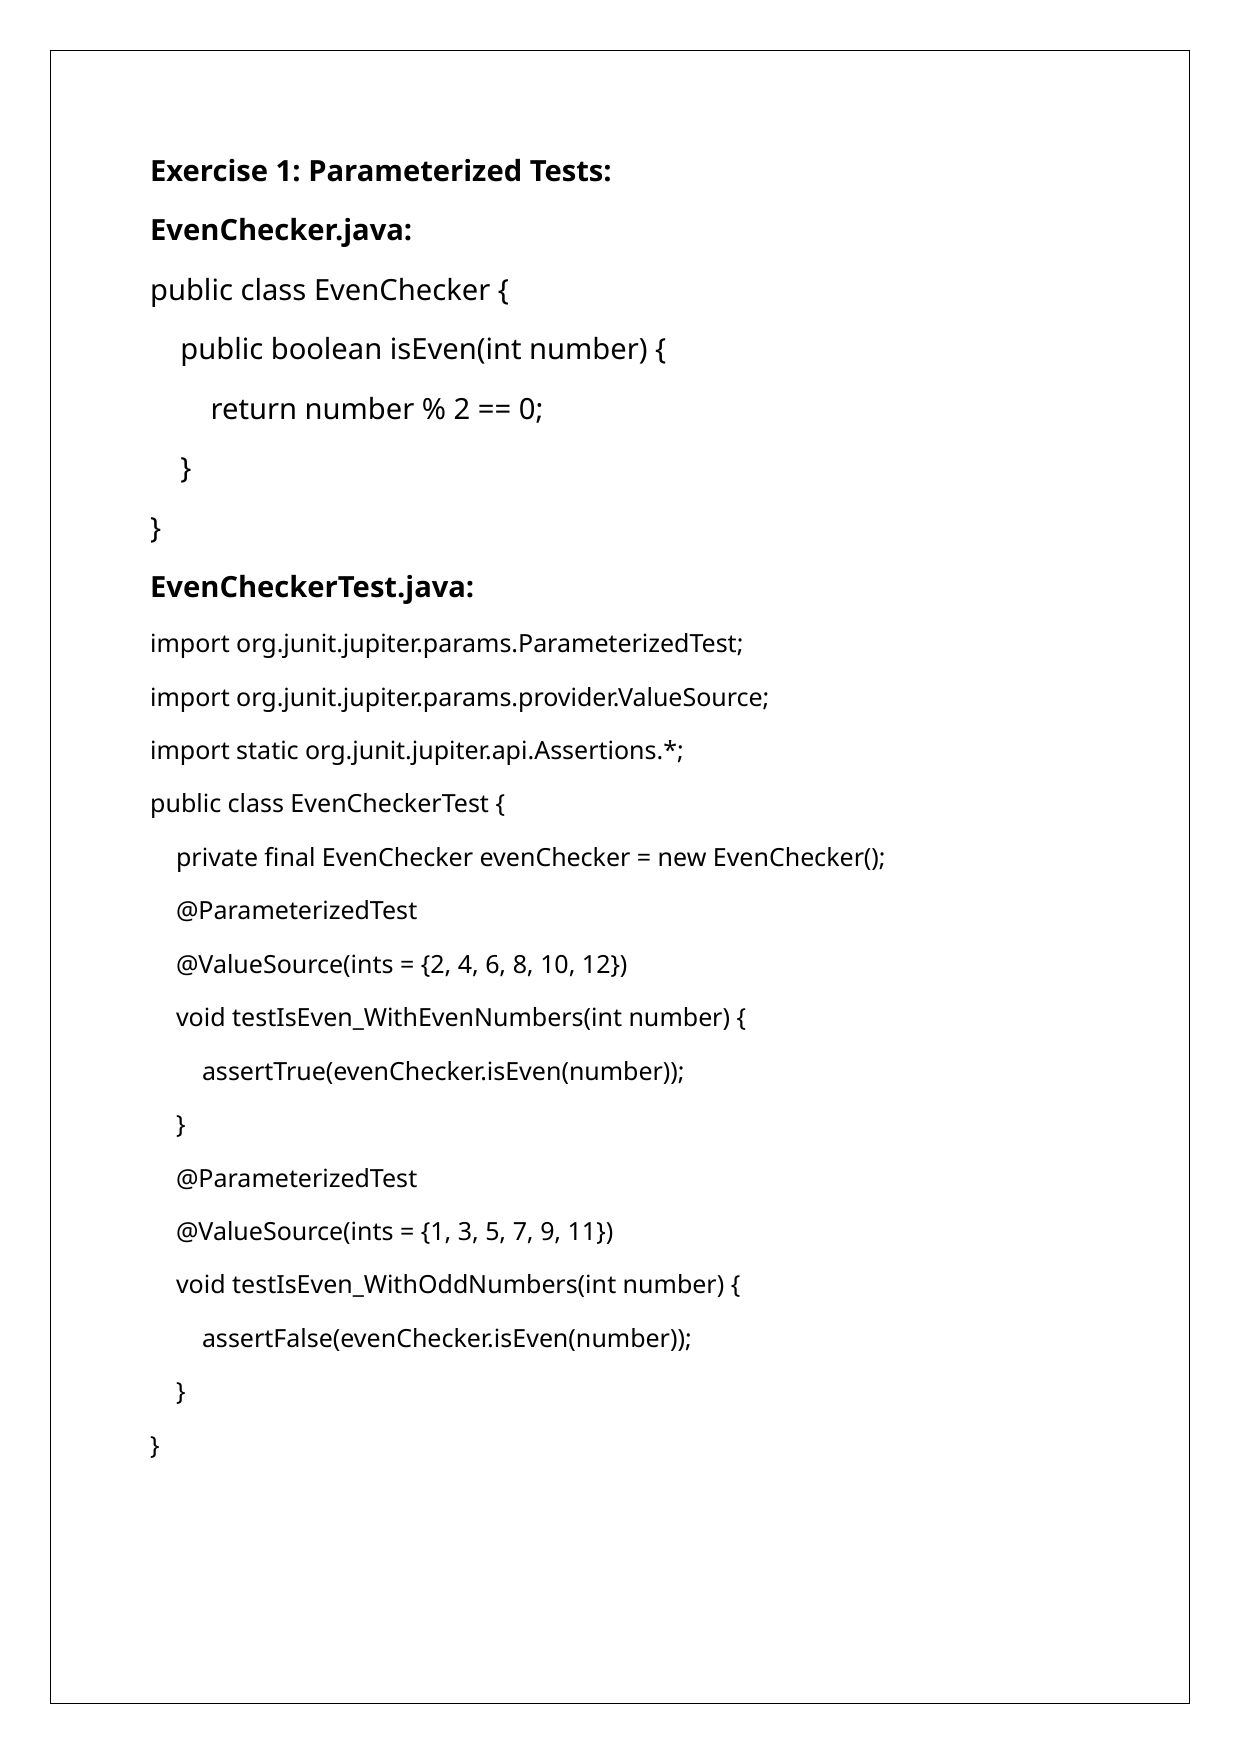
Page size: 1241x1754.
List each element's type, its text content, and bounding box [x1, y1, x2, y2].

text } [150, 1374, 1090, 1408]
text } [150, 507, 1090, 547]
text assertTrue(evenChecker.isEven(number)); [150, 1053, 1090, 1087]
text public class EvenChecker { [150, 269, 1090, 309]
text } [150, 1427, 1090, 1461]
text @ParameterizedTest [150, 893, 1090, 927]
text return number % 2 == 0; [150, 388, 1090, 428]
text void testIsEven_WithEvenNumbers(int number) { [150, 1000, 1090, 1034]
text assertFalse(evenChecker.isEven(number)); [150, 1321, 1090, 1354]
text public class EvenCheckerTest { [150, 786, 1090, 820]
text Exercise 1: Parameterized Tests: [150, 150, 1090, 190]
text private final EvenChecker evenChecker = new EvenChecker(); [150, 839, 1090, 874]
text @ParameterizedTest [150, 1160, 1090, 1194]
text EvenChecker.java: [150, 209, 1090, 249]
text import static org.junit.jupiter.api.Assertions.*; [150, 733, 1090, 767]
text EvenCheckerTest.java: [150, 566, 1090, 606]
text public boolean isEven(int number) { [150, 328, 1090, 368]
text import org.junit.jupiter.params.provider.ValueSource; [150, 679, 1090, 713]
text @ValueSource(ints = {2, 4, 6, 8, 10, 12}) [150, 946, 1090, 981]
text @ValueSource(ints = {1, 3, 5, 7, 9, 11}) [150, 1214, 1090, 1248]
text } [150, 1107, 1090, 1141]
text import org.junit.jupiter.params.ParameterizedTest; [150, 626, 1090, 660]
text void testIsEven_WithOddNumbers(int number) { [150, 1267, 1090, 1301]
text } [150, 447, 1090, 487]
